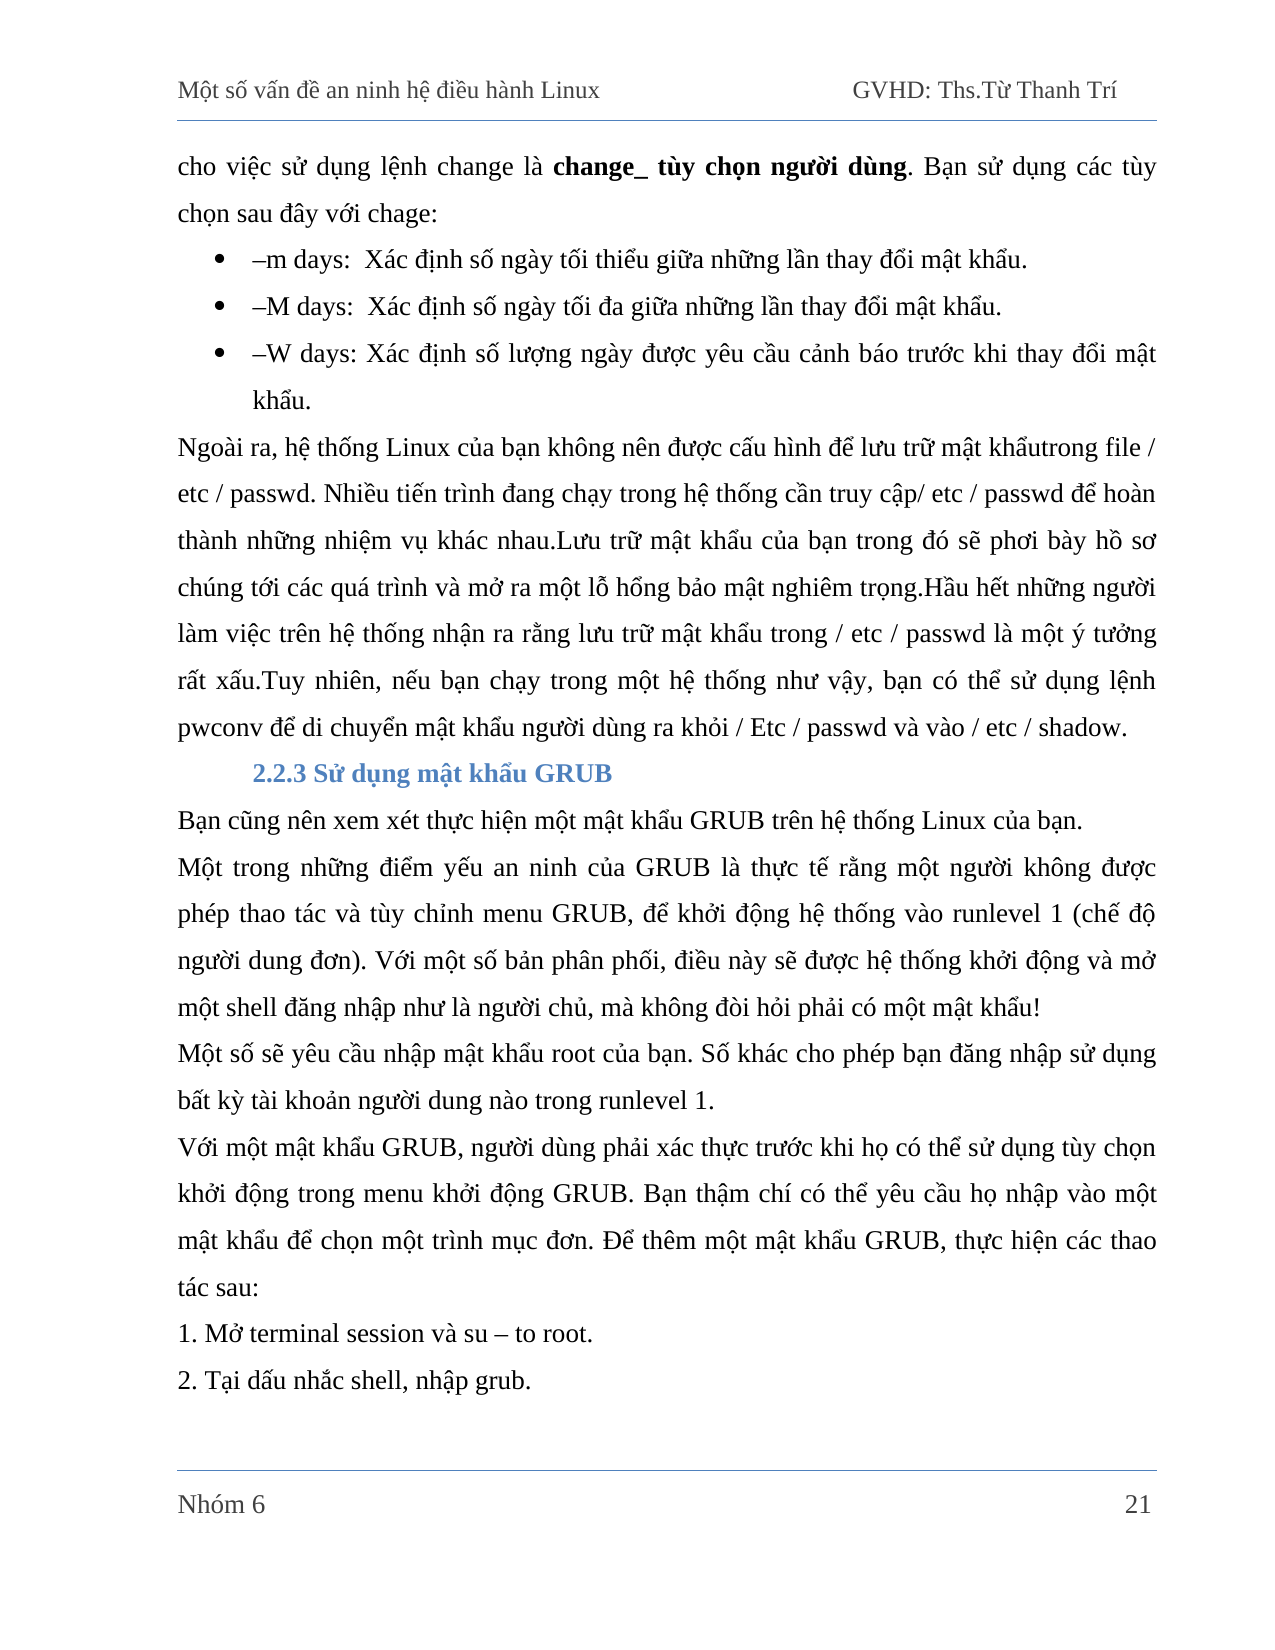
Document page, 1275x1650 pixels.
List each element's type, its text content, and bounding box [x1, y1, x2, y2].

list –W days: Xác định số lượng ngày được yêu cầu cảnh báo trước khi thay đổi mật khẩu. [215, 337, 1157, 415]
text 1. Mở terminal session và su – to root. [177, 1317, 1157, 1348]
subtitle 2.2.3 Sử dụng mật khẩu GRUB [252, 757, 1157, 788]
text 2. Tại dấu nhắc shell, nhập grub. [177, 1364, 1157, 1395]
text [177, 150, 1157, 228]
text Bạn cũng nên xem xét thực hiện một mật khẩu GRUB trên hệ thống Linux của bạn. [177, 804, 1157, 835]
list –m days: Xác định số ngày tối thiểu giữa những lần thay đổi mật khẩu. [215, 243, 1157, 275]
list –M days: Xác định số ngày tối đa giữa những lần thay đổi mật khẩu. [215, 290, 1157, 322]
text Một số sẽ yêu cầu nhập mật khẩu root của bạn. Số khác cho phép bạn đăng nhập sử dụng bất kỳ tài khoản người dung nào trong runlevel 1. [177, 1037, 1157, 1115]
text Ngoài ra, hệ thống Linux của bạn không nên được cấu hình để lưu trữ mật khẩutrong file / etc / passwd. Nhiều tiến trình đang chạy trong hệ thống cần truy cập/ etc / passwd để hoàn thành những nhiệm vụ khác nhau.Lưu trữ mật khẩu của bạn trong đó sẽ phơi bày hồ sơ chúng tới các quá trình và mở ra một lỗ hổng bảo mật nghiêm trọng.Hầu hết những người làm việc trên hệ thống nhận ra rằng lưu trữ mật khẩu trong / etc / passwd là một ý tưởng rất xấu.Tuy nhiên, nếu bạn chạy trong một hệ thống như vậy, bạn có thể sử dụng lệnh pwconv để di chuyển mật khẩu người dùng ra khỏi / Etc / passwd và vào / etc / shadow. [177, 431, 1157, 742]
text Với một mật khẩu GRUB, người dùng phải xác thực trước khi họ có thể sử dụng tùy chọn khởi động trong menu khởi động GRUB. Bạn thậm chí có thể yêu cầu họ nhập vào một mật khẩu để chọn một trình mục đơn. Để thêm một mật khẩu GRUB, thực hiện các thao tác sau: [177, 1131, 1157, 1302]
text Một trong những điểm yếu an ninh của GRUB là thực tế rằng một người không được phép thao tác và tùy chỉnh menu GRUB, để khởi động hệ thống vào runlevel 1 (chế độ người dung đơn). Với một số bản phân phối, điều này sẽ được hệ thống khởi động và mở một shell đăng nhập như là người chủ, mà không đòi hỏi phải có một mật khẩu! [177, 851, 1157, 1022]
